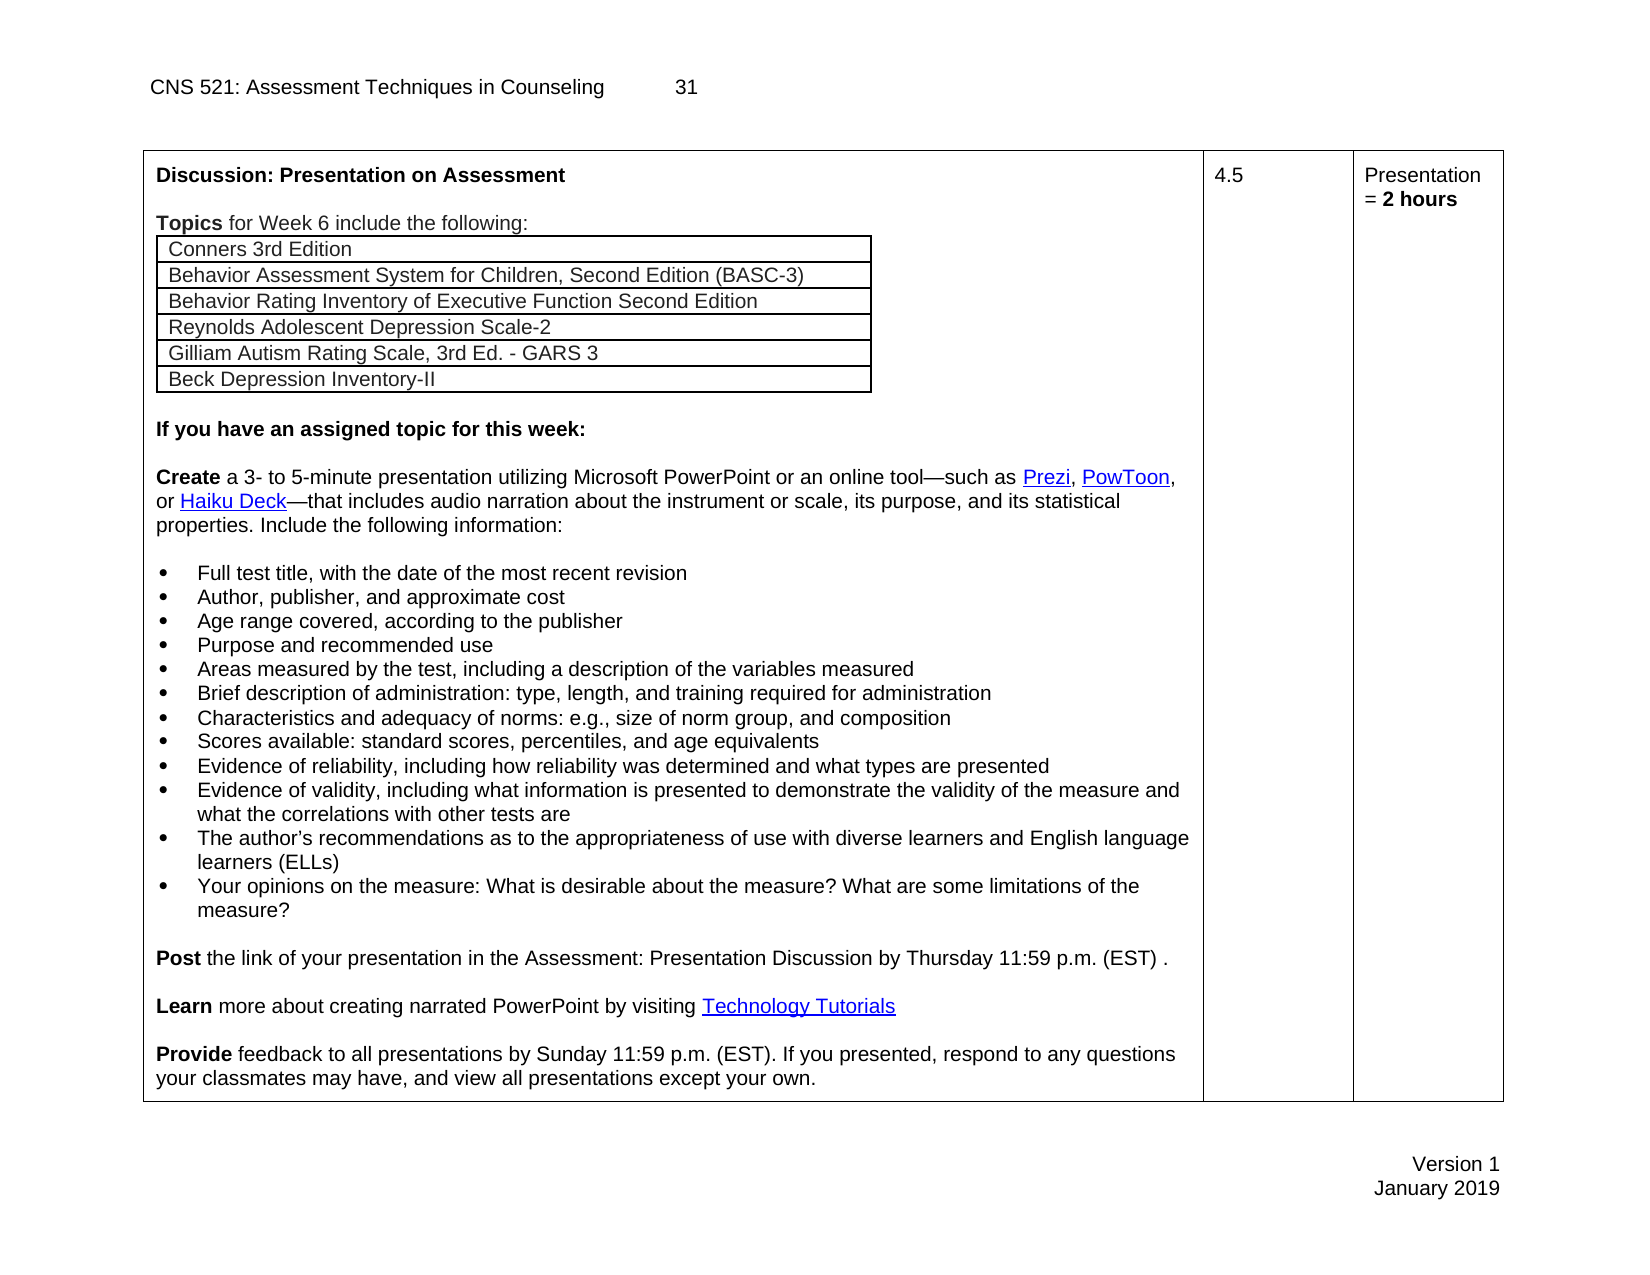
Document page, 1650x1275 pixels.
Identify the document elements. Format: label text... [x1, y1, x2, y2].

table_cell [144, 151, 1203, 1101]
table_cell 4.5 [1204, 151, 1353, 1101]
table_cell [1354, 151, 1503, 1101]
